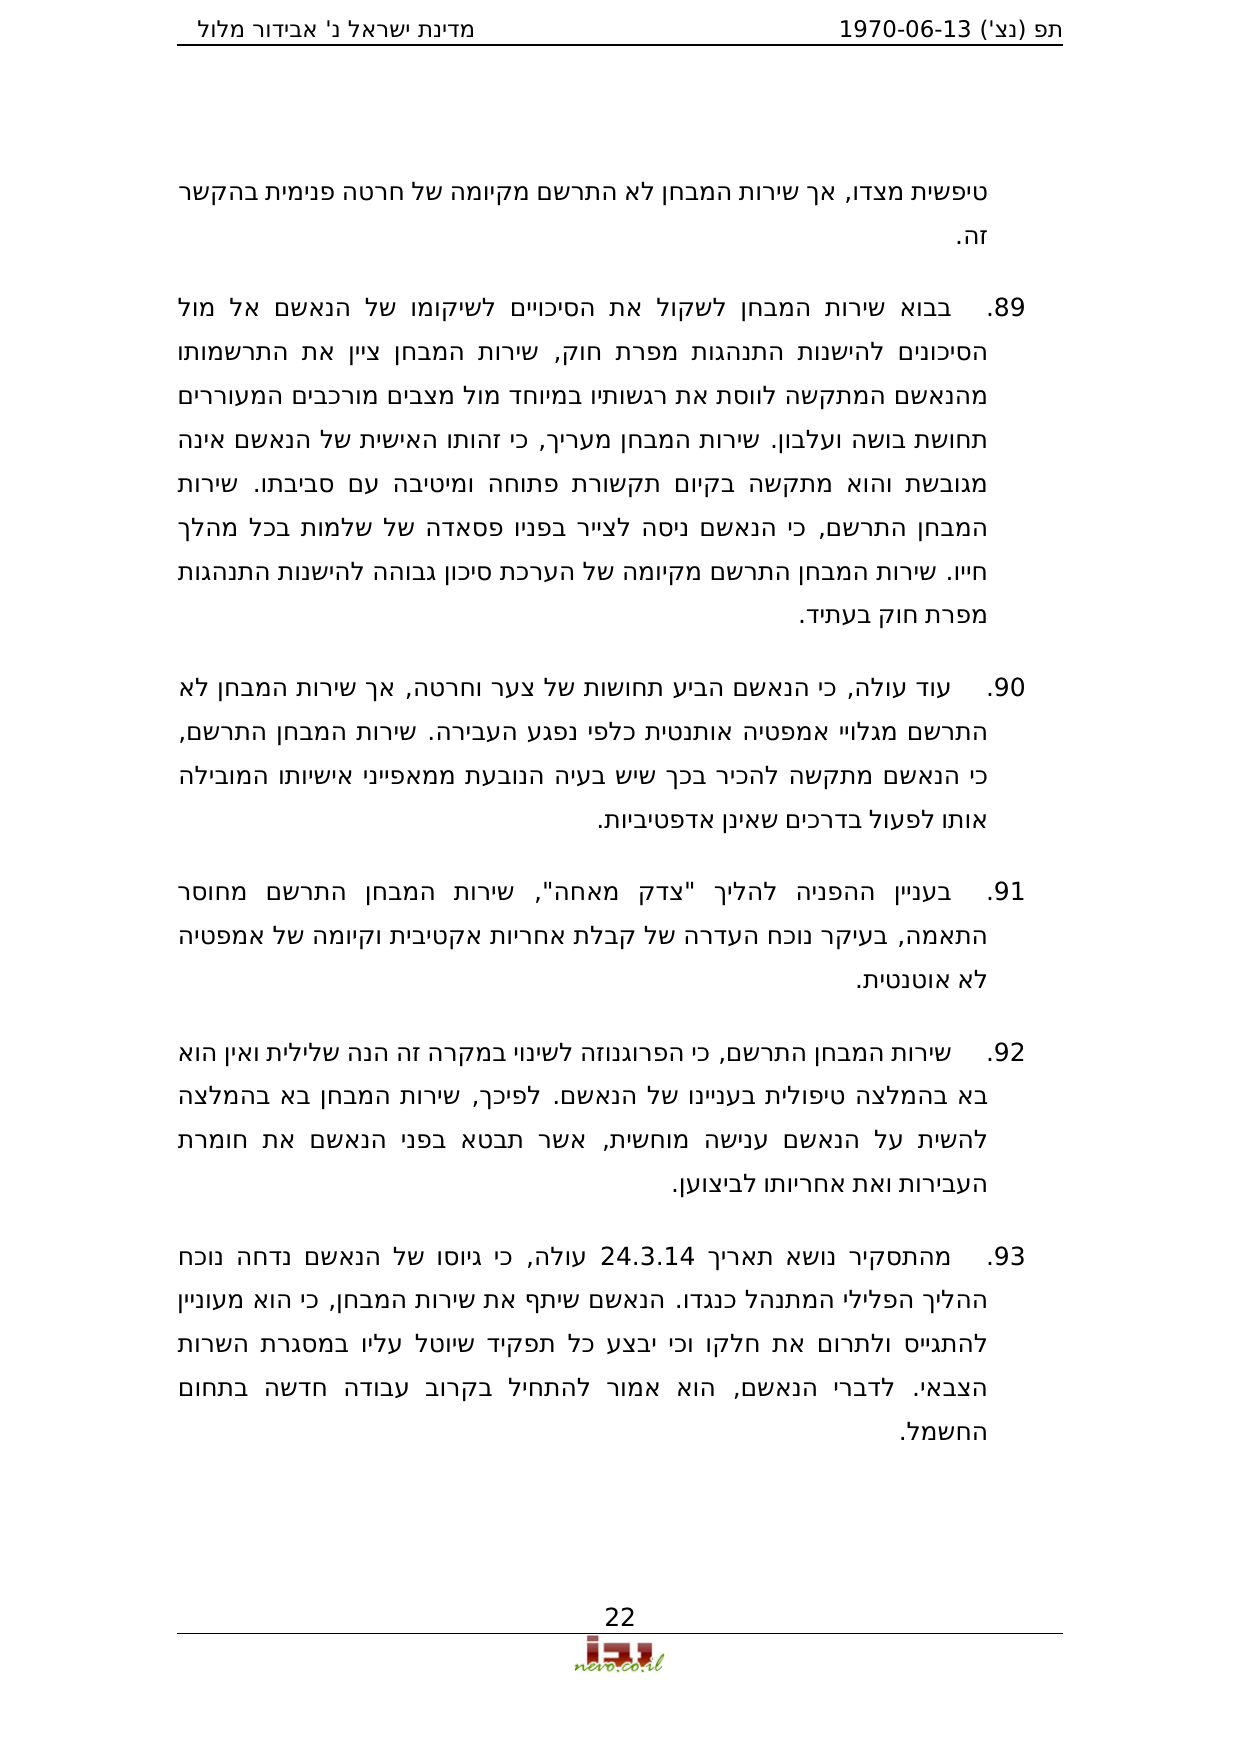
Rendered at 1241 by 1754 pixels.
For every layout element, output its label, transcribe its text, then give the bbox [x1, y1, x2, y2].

list עוד עולה, כי הנאשם הביע תחושות של צער וחרטה, אך שירות המבחן לא התרשם מגלויי אמפטיה אותנטית כלפי נפגע העבירה. שירות המבחן התרשם, כי הנאשם מתקשה להכיר בכך שיש בעיה הנובעת ממאפייני אישיותו המובילה אותו לפעול בדרכים שאינן אדפטיביות. [177, 673, 1026, 834]
list מהתסקיר נושא תאריך 24.3.14 עולה, כי גיוסו של הנאשם נדחה נוכח ההליך הפלילי המתנהל כנגדו. הנאשם שיתף את שירות המבחן, כי הוא מעוניין להתגייס ולתרום את חלקו וכי יבצע כל תפקיד שיוטל עליו במסגרת השרות הצבאי. לדברי הנאשם, הוא אמור להתחיל בקרוב עבודה חדשה בתחום החשמל. [177, 1242, 1026, 1446]
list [177, 177, 1026, 250]
list בעניין ההפניה להליך "צדק מאחה", שירות המבחן התרשם מחוסר התאמה, בעיקר נוכח העדרה של קבלת אחריות אקטיבית וקיומה של אמפטיה לא אוטנטית. [177, 877, 1026, 994]
list שירות המבחן התרשם, כי הפרוגנוזה לשינוי במקרה זה הנה שלילית ואין הוא בא בהמלצה טיפולית בעניינו של הנאשם. לפיכך, שירות המבחן בא בהמלצה להשית על הנאשם ענישה מוחשית, אשר תבטא בפני הנאשם את חומרת העבירות ואת אחריותו לביצוען. [177, 1038, 1026, 1198]
list בבוא שירות המבחן לשקול את הסיכויים לשיקומו של הנאשם אל מול הסיכונים להישנות התנהגות מפרת חוק, שירות המבחן ציין את התרשמותו מהנאשם המתקשה לווסת את רגשותיו במיוחד מול מצבים מורכבים המעוררים תחושת בושה ועלבון. שירות המבחן מעריך, כי זהותו האישית של הנאשם אינה מגובשת והוא מתקשה בקיום תקשורת פתוחה ומיטיבה עם סביבתו. שירות המבחן התרשם, כי הנאשם ניסה לצייר בפניו פסאדה של שלמות בכל מהלך חייו. שירות המבחן התרשם מקיומה של הערכת סיכון גבוהה להישנות התנהגות מפרת חוק בעתיד. [177, 293, 1026, 630]
picture [574, 1635, 666, 1673]
